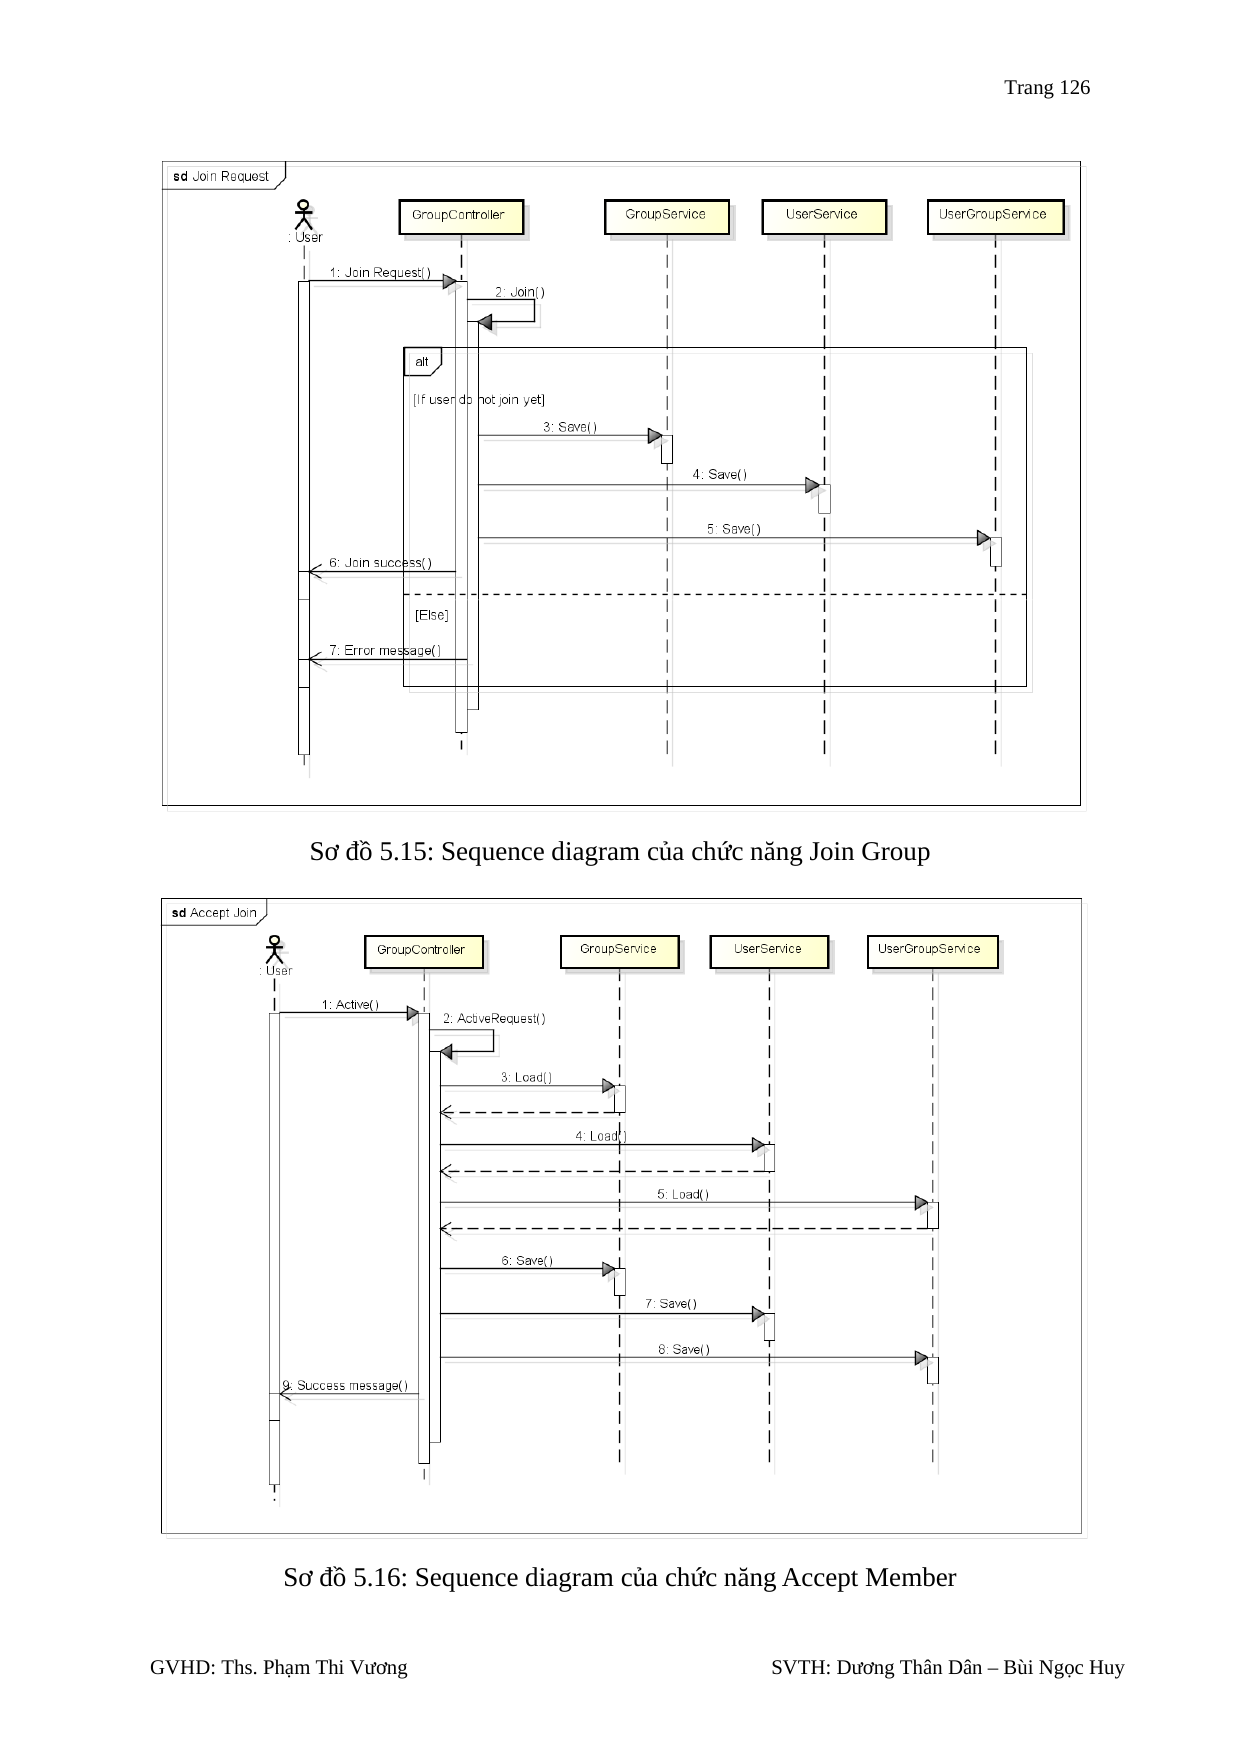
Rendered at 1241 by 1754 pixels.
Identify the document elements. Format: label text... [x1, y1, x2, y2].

text Sơ đồ 5.15: Sequence diagram của chức năng Join Group [150, 835, 1090, 866]
picture [150, 150, 1091, 816]
text Sơ đồ 5.16: Sequence diagram của chức năng Accept Member [150, 1562, 1090, 1593]
picture [150, 887, 1091, 1543]
